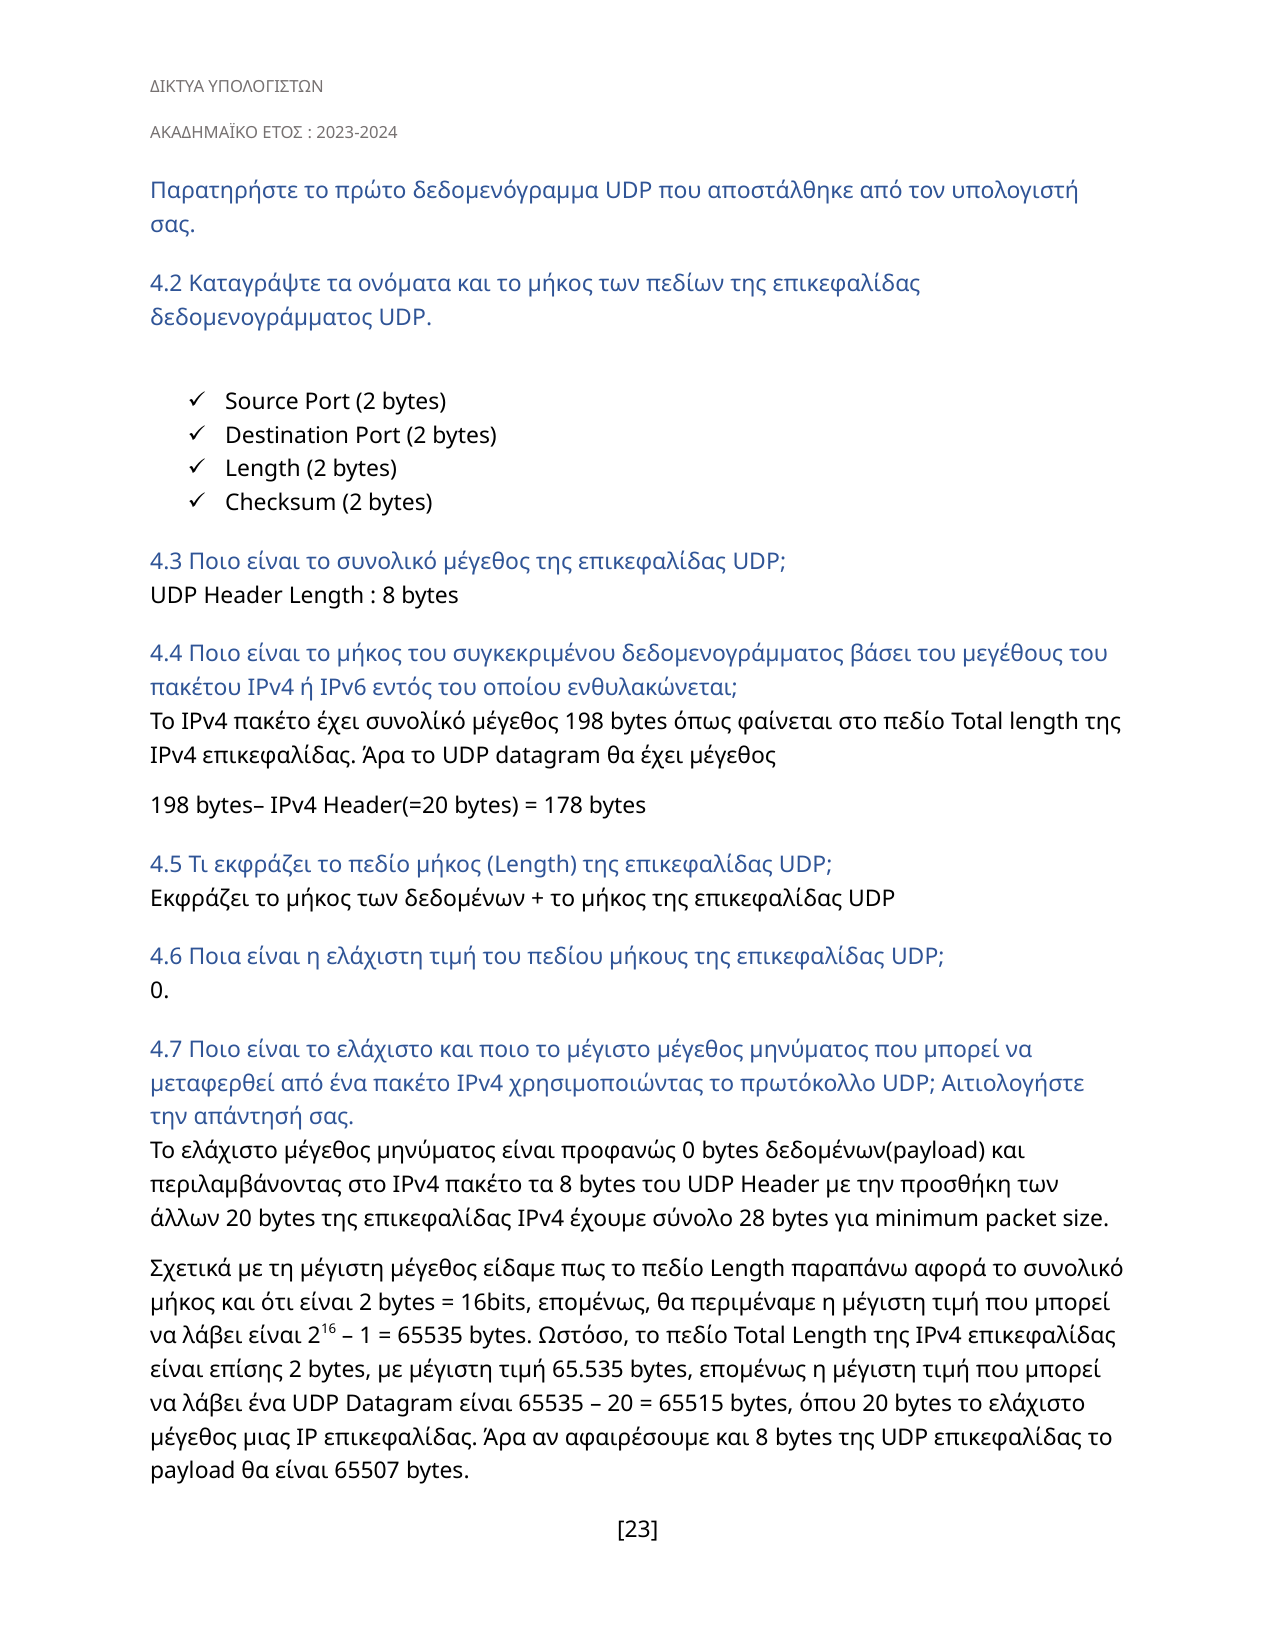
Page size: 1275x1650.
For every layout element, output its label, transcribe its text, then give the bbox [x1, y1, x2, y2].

subtitle 4.3 Ποιο είναι το συνολικό μέγεθος της επικεφαλίδας UDP; [150, 545, 1125, 576]
list Destination Port (2 bytes) [187, 418, 1125, 450]
text Το IPv4 πακέτο έχει συνολίκό μέγεθος 198 bytes όπως φαίνεται στο πεδίο Total length της IPv4 επικεφαλίδας. Άρα το UDP datagram θα έχει μέγεθος [150, 705, 1125, 770]
list Source Port (2 bytes) [187, 385, 1125, 416]
subtitle Παρατηρήστε το πρώτο δεδομενόγραμμα UDP που αποστάλθηκε από τον υπολογιστή σας. [150, 174, 1125, 239]
text Σχετικά με τη μέγιστη μέγεθος είδαμε πως το πεδίο Length παραπάνω αφορά το συνολικό μήκος και ότι είναι 2 bytes = 16bits, επομένως, θα περιμέναμε η μέγιστη τιμή που μπορεί να λάβει είναι 216 – 1 = 65535 bytes. Ωστόσο, το πεδίο Total Length της IPv4 επικεφαλίδας είναι επίσης 2 bytes, με μέγιστη τιμή 65.535 bytes, επομένως η μέγιστη τιμή που μπορεί να λάβει ένα UDP Datagram είναι 65535 – 20 = 65515 bytes, όπου 20 bytes το ελάχιστο μέγεθος μιας IP επικεφαλίδας. Άρα αν αφαιρέσουμε και 8 bytes της UDP επικεφαλίδας το payload θα είναι 65507 bytes. [150, 1252, 1125, 1486]
subtitle 4.6 Ποια είναι η ελάχιστη τιμή του πεδίου μήκους της επικεφαλίδας UDP; [150, 940, 1125, 971]
text 198 bytes– IPv4 Header(=20 bytes) = 178 bytes [150, 789, 1125, 820]
subtitle 4.7 Ποιο είναι το ελάχιστο και ποιο το μέγιστο μέγεθος μηνύματος που μπορεί να μεταφερθεί από ένα πακέτο IPv4 χρησιμοποιώντας το πρωτόκολλο UDP; Αιτιολογήστε την απάντησή σας. [150, 1033, 1125, 1131]
text UDP Header Length : 8 bytes [150, 578, 1125, 610]
list Length (2 bytes) [187, 452, 1125, 483]
subtitle 4.4 Ποιο είναι το μήκος του συγκεκριμένου δεδομενογράμματος βάσει του μεγέθους του πακέτου IPv4 ή IPv6 εντός του οποίου ενθυλακώνεται; [150, 637, 1125, 702]
text Το ελάχιστο μέγεθος μηνύματος είναι προφανώς 0 bytes δεδομένων(payload) και περιλαμβάνοντας στο ΙPv4 πακέτο τα 8 bytes του UDP Header με την προσθήκη των άλλων 20 bytes της επικεφαλίδας IPv4 έχουμε σύνολο 28 bytes για minimum packet size. [150, 1134, 1125, 1233]
text 0. [150, 974, 1125, 1005]
text Εκφράζει το μήκος των δεδομένων + το μήκος της επικεφαλίδας UDP [150, 881, 1125, 913]
list Checksum (2 bytes) [187, 486, 1125, 517]
subtitle 4.2 Καταγράψτε τα ονόματα και το μήκος των πεδίων της επικεφαλίδας δεδομενογράμματος UDP. [150, 267, 1125, 332]
subtitle 4.5 Τι εκφράζει το πεδίο μήκος (Length) της επικεφαλίδας UDP; [150, 848, 1125, 879]
